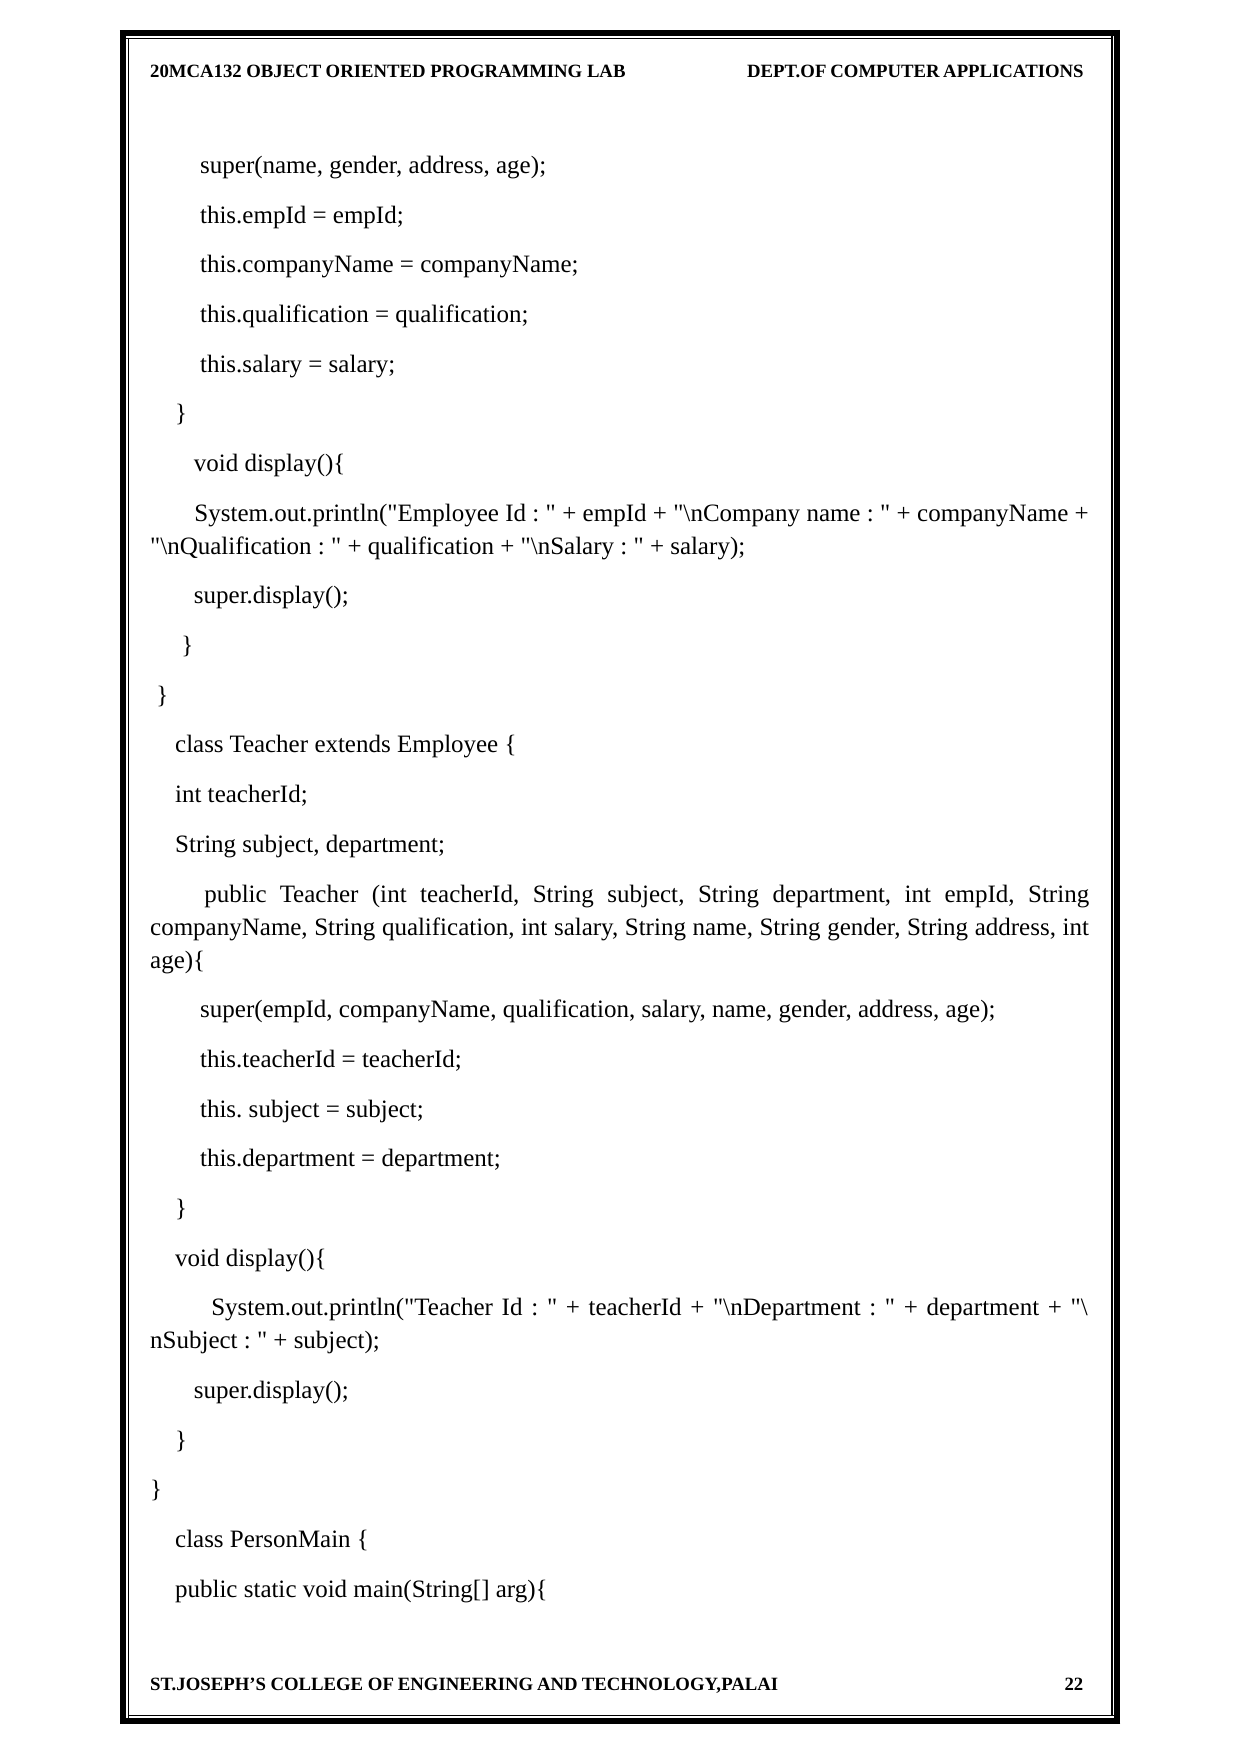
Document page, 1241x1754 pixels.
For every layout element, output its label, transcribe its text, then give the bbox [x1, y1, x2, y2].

text void display(){ [150, 1243, 1090, 1272]
text } [150, 630, 1090, 659]
text } [150, 1425, 1090, 1454]
text System.out.println("Employee Id : " + empId + "\nCompany name : " + companyName + "\nQualification : " + qualification + "\nSalary : " + salary); [150, 498, 1090, 559]
text super.display(); [150, 581, 1090, 609]
text System.out.println("Teacher Id : " + teacherId + "\nDepartment : " + department + "\nSubject : " + subject); [150, 1292, 1090, 1354]
text this. subject = subject; [150, 1094, 1090, 1122]
text super(name, gender, address, age); [150, 150, 1090, 179]
text class PersonMain { [150, 1524, 1090, 1553]
text } [150, 1474, 1090, 1503]
text String subject, department; [150, 829, 1090, 858]
text this.salary = salary; [150, 349, 1090, 377]
text public static void main(String[] arg){ [150, 1574, 1090, 1603]
text this.department = department; [150, 1143, 1090, 1172]
text this.teacherId = teacherId; [150, 1044, 1090, 1073]
text int teacherId; [150, 779, 1090, 808]
text super(empId, companyName, qualification, salary, name, gender, address, age); [150, 994, 1090, 1023]
text } [150, 680, 1090, 709]
text public Teacher (int teacherId, String subject, String department, int empId, String companyName, String qualification, int salary, String name, String gender, String address, int age){ [150, 879, 1090, 973]
text super.display(); [150, 1375, 1090, 1404]
text this.companyName = companyName; [150, 249, 1090, 278]
text this.empId = empId; [150, 200, 1090, 228]
text this.qualification = qualification; [150, 299, 1090, 328]
text void display(){ [150, 448, 1090, 477]
text } [150, 398, 1090, 427]
text class Teacher extends Employee { [150, 729, 1090, 758]
text } [150, 1193, 1090, 1222]
